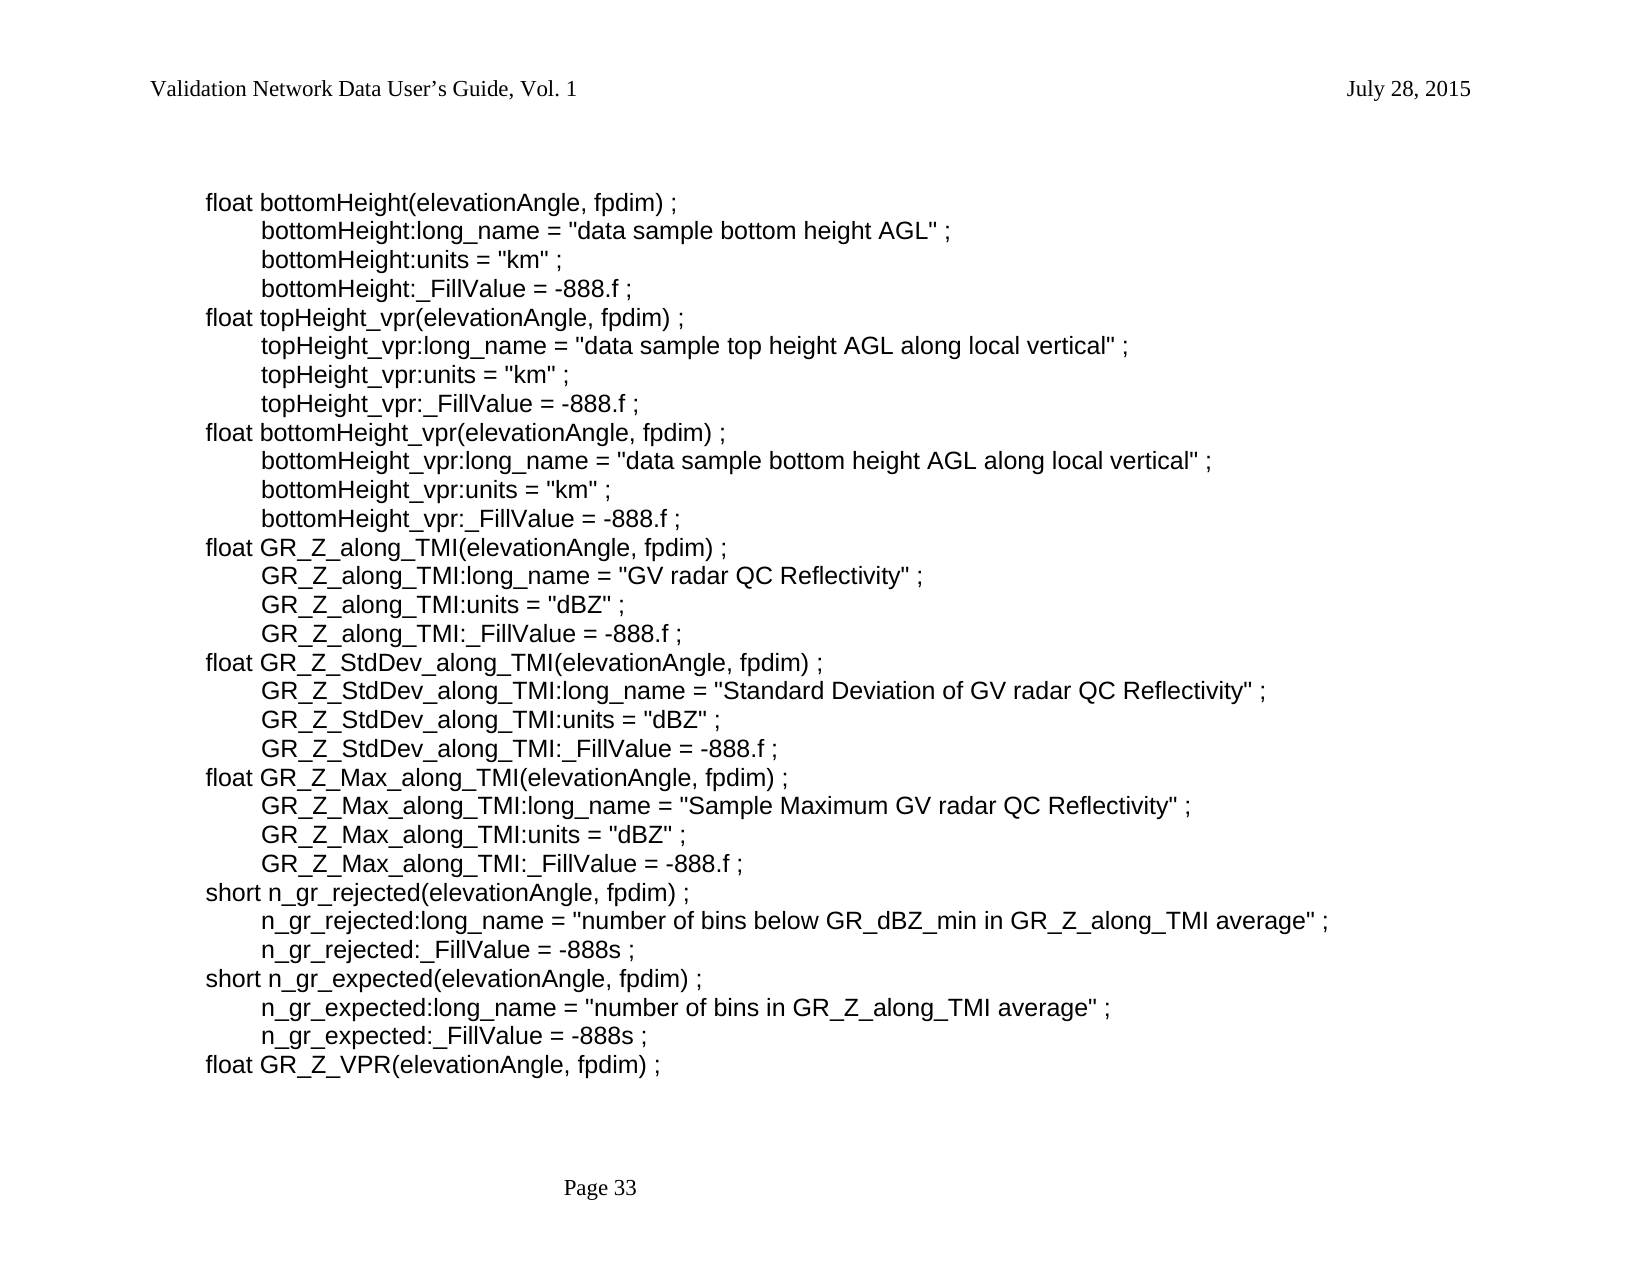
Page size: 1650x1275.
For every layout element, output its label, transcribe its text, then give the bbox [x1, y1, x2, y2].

text float GR_Z_Max_along_TMI(elevationAngle, fpdim) ; [150, 762, 1500, 791]
text bottomHeight:long_name = "data sample bottom height AGL" ; [150, 216, 1500, 245]
text short n_gr_expected(elevationAngle, fpdim) ; [150, 964, 1500, 992]
text topHeight_vpr:units = "km" ; [150, 360, 1500, 389]
text GR_Z_StdDev_along_TMI:_FillValue = -888.f ; [150, 734, 1500, 762]
text float topHeight_vpr(elevationAngle, fpdim) ; [150, 302, 1500, 331]
text float GR_Z_StdDev_along_TMI(elevationAngle, fpdim) ; [150, 647, 1500, 676]
text GR_Z_along_TMI:long_name = "GV radar QC Reflectivity" ; [150, 561, 1500, 590]
text float GR_Z_VPR(elevationAngle, fpdim) ; [150, 1050, 1500, 1079]
text n_gr_expected:_FillValue = -888s ; [150, 1021, 1500, 1050]
text float bottomHeight(elevationAngle, fpdim) ; [150, 187, 1500, 216]
text topHeight_vpr:long_name = "data sample top height AGL along local vertical" ; [150, 331, 1500, 360]
text GR_Z_Max_along_TMI:long_name = "Sample Maximum GV radar QC Reflectivity" ; [150, 791, 1500, 820]
text float bottomHeight_vpr(elevationAngle, fpdim) ; [150, 417, 1500, 446]
text GR_Z_along_TMI:_FillValue = -888.f ; [150, 619, 1500, 647]
text bottomHeight_vpr:long_name = "data sample bottom height AGL along local vertical" ; [150, 446, 1500, 475]
text GR_Z_StdDev_along_TMI:long_name = "Standard Deviation of GV radar QC Reflectivity" ; [150, 676, 1500, 705]
text bottomHeight_vpr:_FillValue = -888.f ; [150, 504, 1500, 532]
text GR_Z_Max_along_TMI:_FillValue = -888.f ; [150, 849, 1500, 877]
text bottomHeight:units = "km" ; [150, 245, 1500, 274]
text bottomHeight_vpr:units = "km" ; [150, 475, 1500, 504]
text n_gr_rejected:_FillValue = -888s ; [150, 935, 1500, 964]
text short n_gr_rejected(elevationAngle, fpdim) ; [150, 877, 1500, 906]
text GR_Z_along_TMI:units = "dBZ" ; [150, 590, 1500, 619]
text GR_Z_StdDev_along_TMI:units = "dBZ" ; [150, 705, 1500, 734]
text float GR_Z_along_TMI(elevationAngle, fpdim) ; [150, 532, 1500, 561]
text n_gr_rejected:long_name = "number of bins below GR_dBZ_min in GR_Z_along_TMI average" ; [150, 906, 1500, 935]
text n_gr_expected:long_name = "number of bins in GR_Z_along_TMI average" ; [150, 992, 1500, 1021]
text GR_Z_Max_along_TMI:units = "dBZ" ; [150, 820, 1500, 849]
text bottomHeight:_FillValue = -888.f ; [150, 274, 1500, 302]
text topHeight_vpr:_FillValue = -888.f ; [150, 389, 1500, 417]
